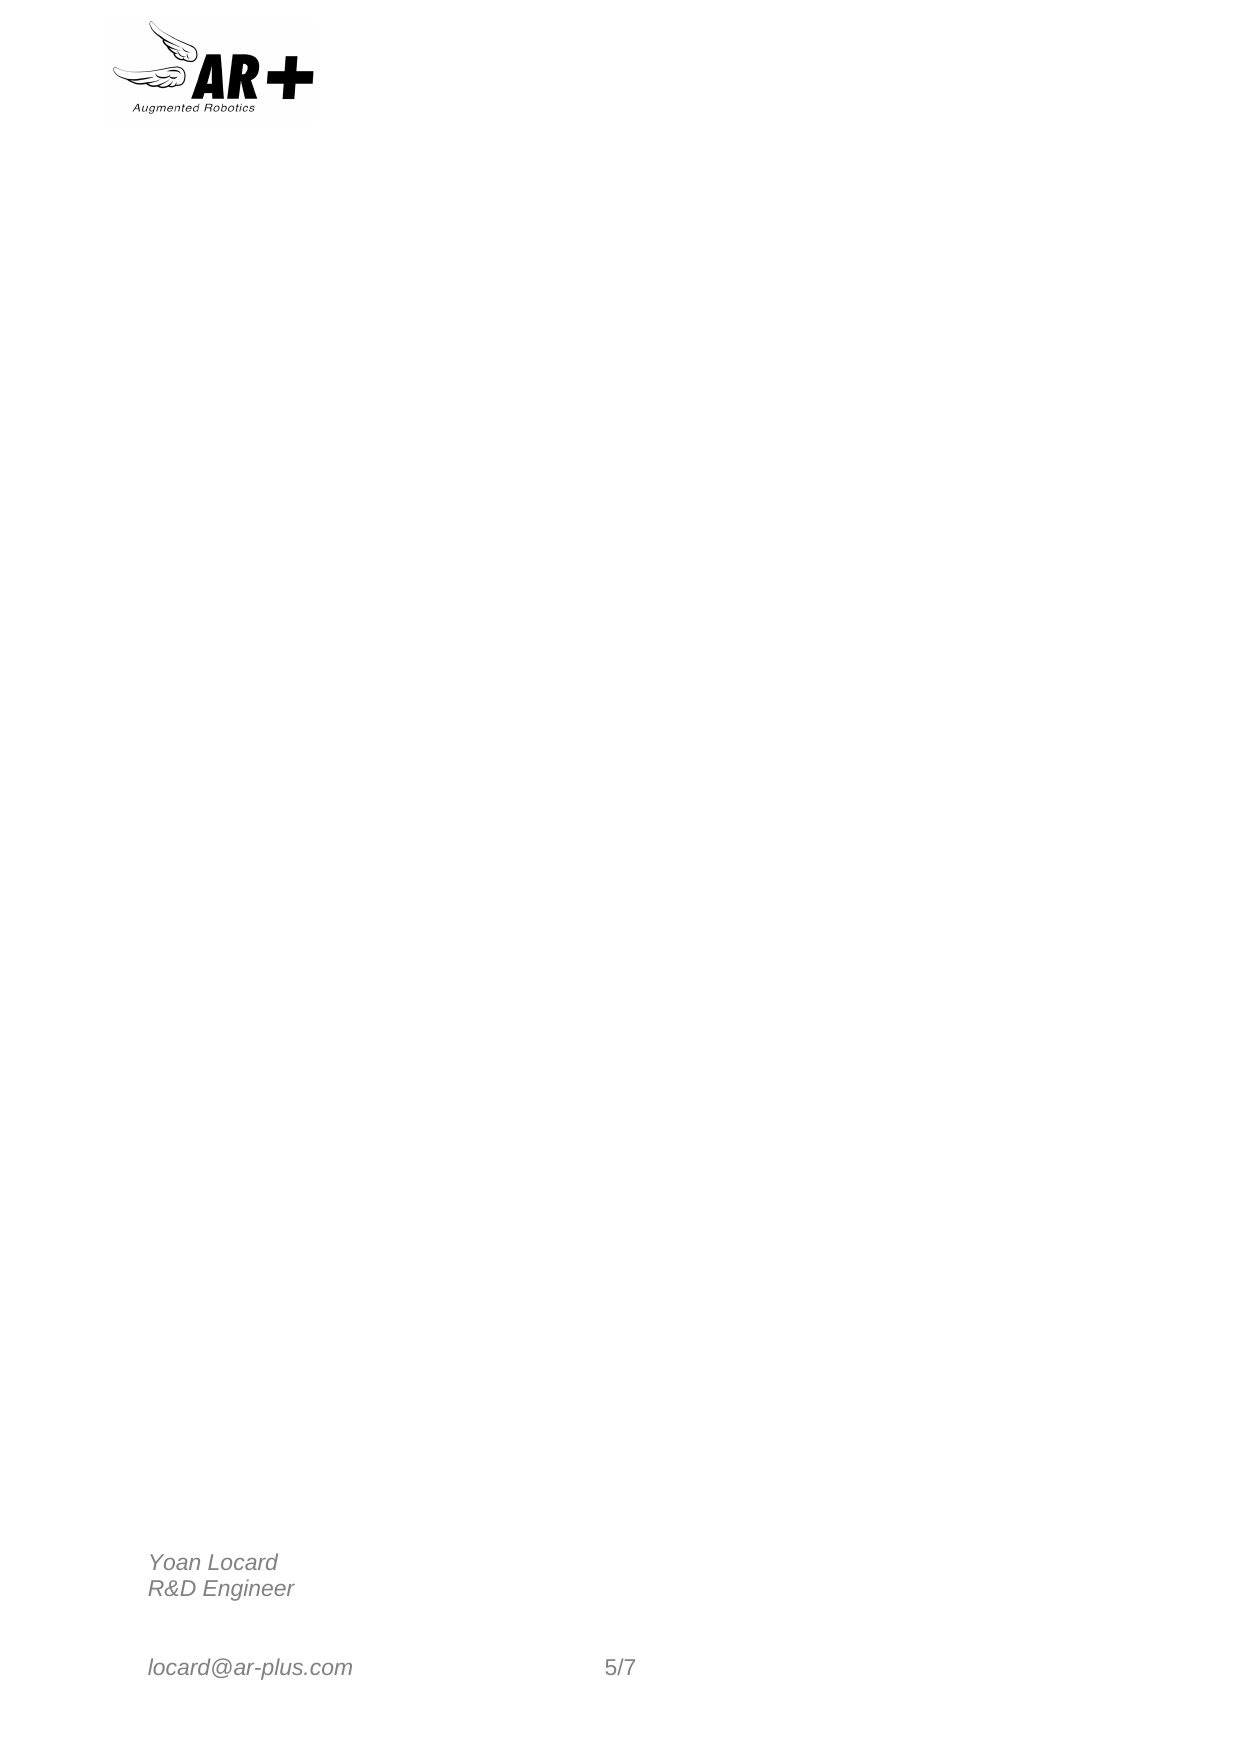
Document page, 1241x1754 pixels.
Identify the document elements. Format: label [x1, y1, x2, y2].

picture [106, 20, 315, 124]
